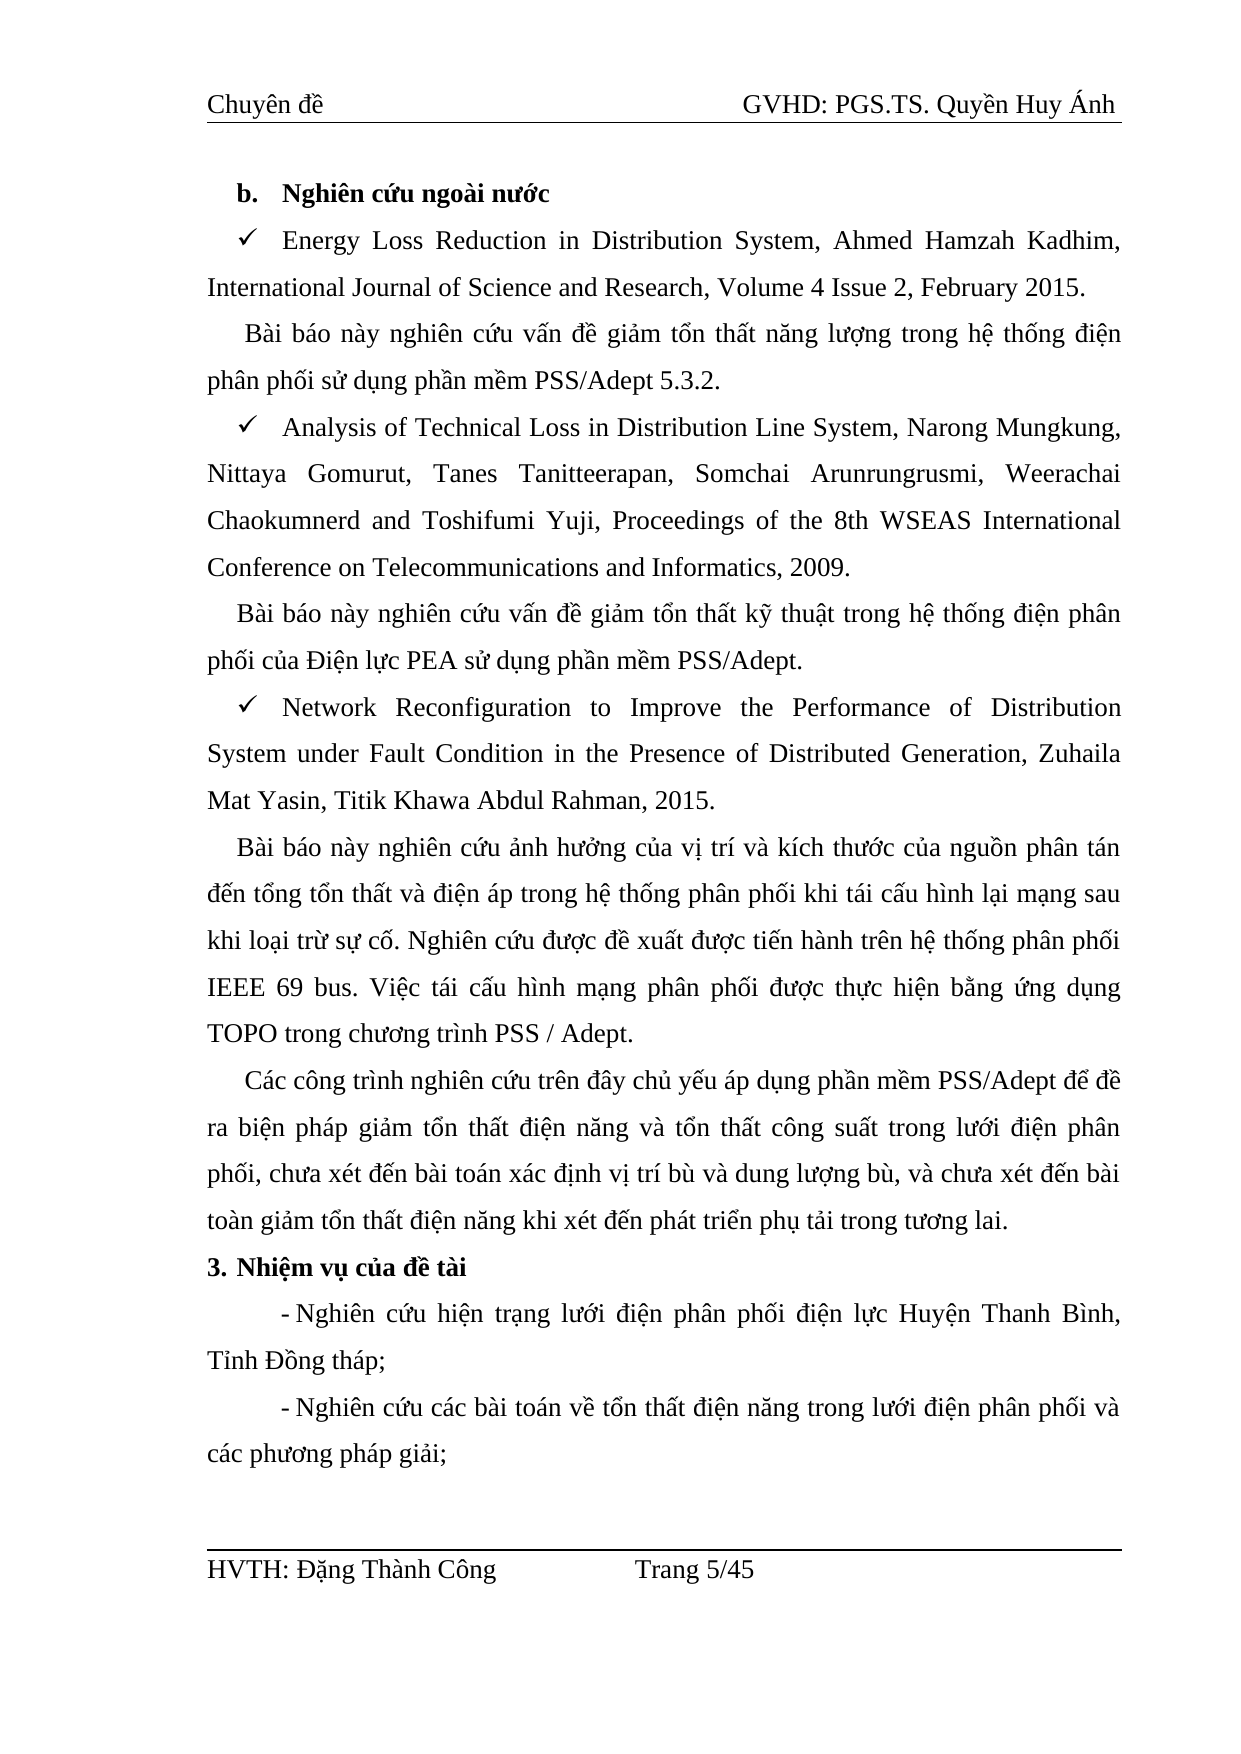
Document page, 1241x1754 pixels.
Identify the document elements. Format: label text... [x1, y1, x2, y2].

list Nghiên cứu các bài toán về tổn thất điện năng trong lưới điện phân phối và các phương pháp giải; [207, 1391, 1122, 1469]
list Nghiên cứu hiện trạng lưới điện phân phối điện lực Huyện Thanh Bình, Tỉnh Đồng tháp; [207, 1297, 1122, 1375]
list Bài báo này nghiên cứu ảnh hưởng của vị trí và kích thước của nguồn phân tán đến tổng tổn thất và điện áp trong hệ thống phân phối khi tái cấu hình lại mạng sau khi loại trừ sự cố. Nghiên cứu được đề xuất được tiến hành trên hệ thống phân phối IEEE 69 bus. Việc tái cấu hình mạng phân phối được thực hiện bằng ứng dụng TOPO trong chương trình PSS / Adept. [207, 831, 1122, 1049]
text Bài báo này nghiên cứu vấn đề giảm tổn thất năng lượng trong hệ thống điện phân phối sử dụng phần mềm PSS/Adept 5.3.2. [207, 317, 1122, 395]
list Network Reconfiguration to Improve the Performance of Distribution System under Fault Condition in the Presence of Distributed Generation, Zuhaila Mat Yasin, Titik Khawa Abdul Rahman, 2015. [207, 691, 1122, 815]
list Analysis of Technical Loss in Distribution Line System, Narong Mungkung, Nittaya Gomurut, Tanes Tanitteerapan, Somchai Arunrungrusmi, Weerachai Chaokumnerd and Toshifumi Yuji, Proceedings of the 8th WSEAS International Conference on Telecommunications and Informatics, 2009. [207, 411, 1122, 582]
list Energy Loss Reduction in Distribution System, Ahmed Hamzah Kadhim, International Journal of Science and Research, Volume 4 Issue 2, February 2015. [207, 224, 1122, 302]
list Nhiệm vụ của đề tài [207, 1251, 1122, 1282]
list Nghiên cứu ngoài nước [207, 177, 1122, 208]
text Các công trình nghiên cứu trên đây chủ yếu áp dụng phần mềm PSS/Adept để đề ra biện pháp giảm tổn thất điện năng và tổn thất công suất trong lưới điện phân phối, chưa xét đến bài toán xác định vị trí bù và dung lượng bù, và chưa xét đến bài toàn giảm tổn thất điện năng khi xét đến phát triển phụ tải trong tương lai. [207, 1064, 1122, 1235]
text Bài báo này nghiên cứu vấn đề giảm tổn thất kỹ thuật trong hệ thống điện phân phối của Điện lực PEA sử dụng phần mềm PSS/Adept. [207, 597, 1122, 675]
